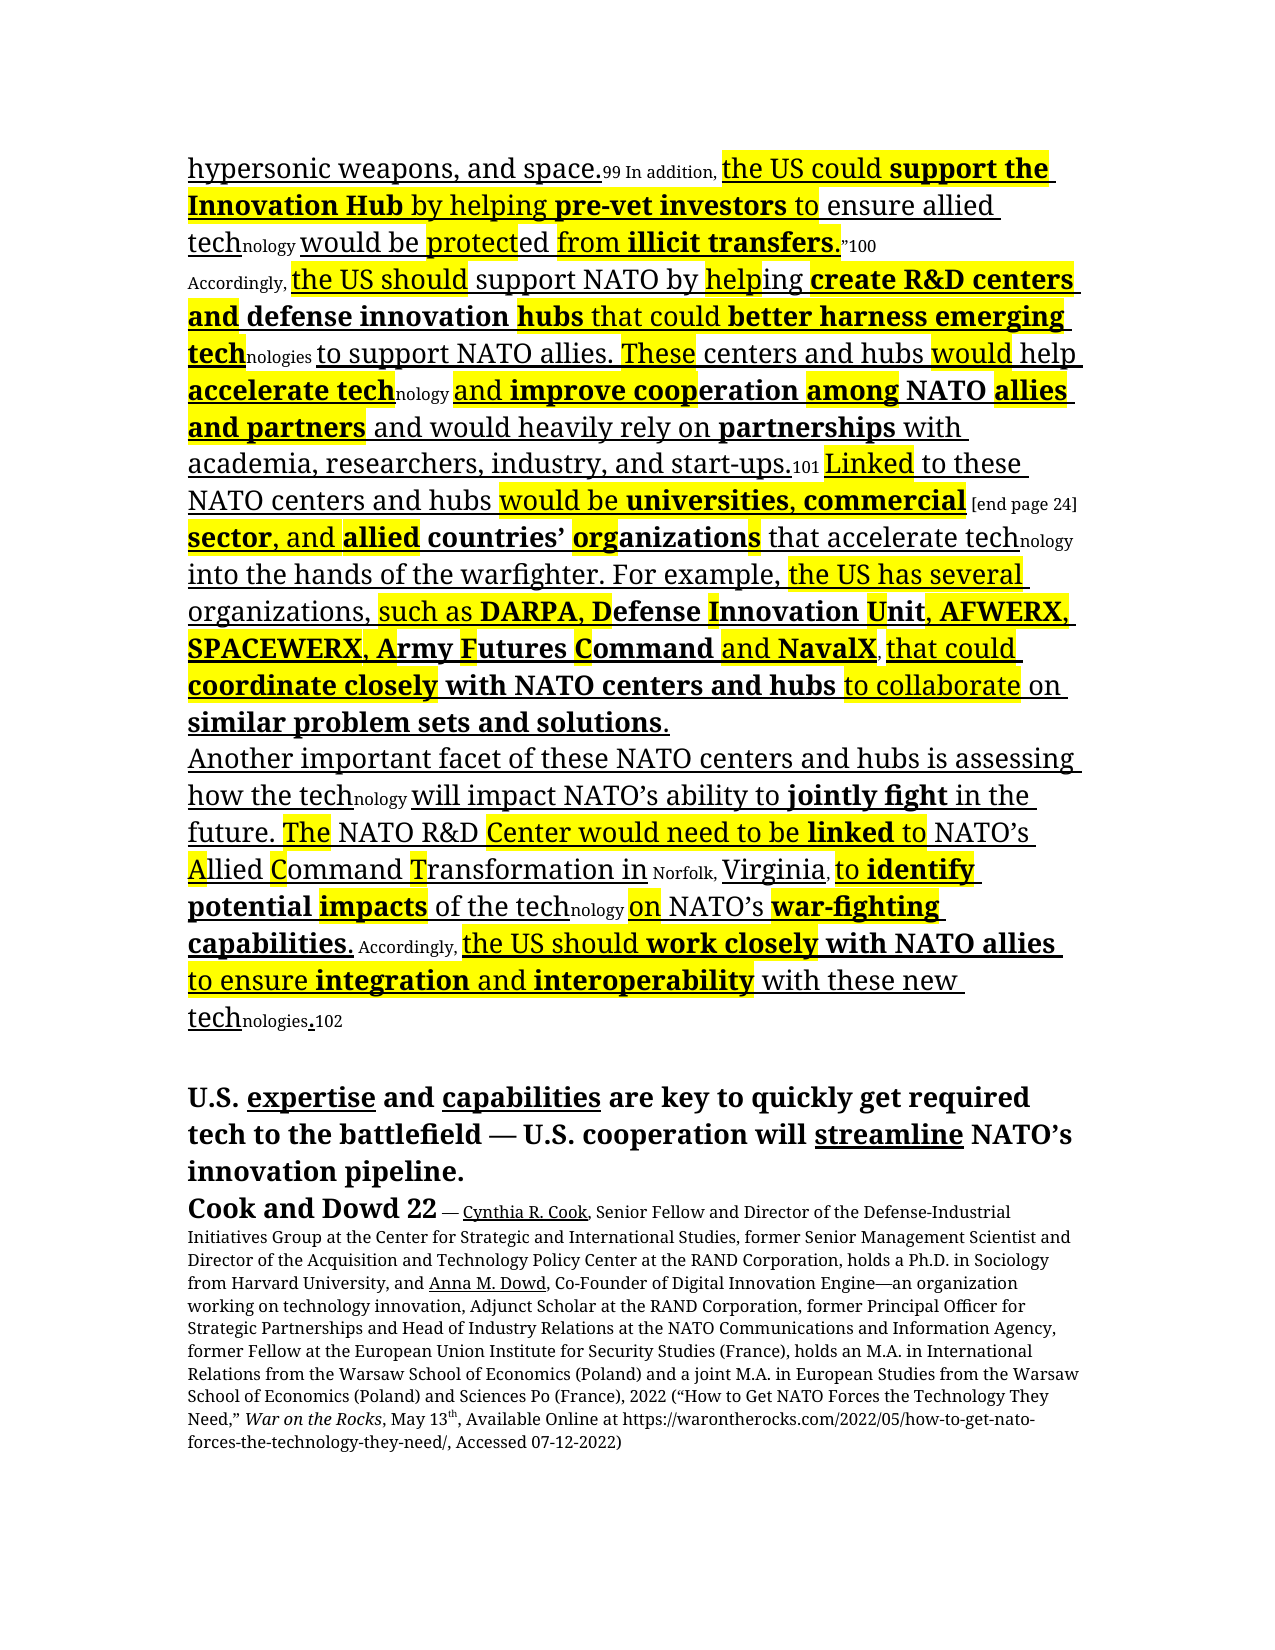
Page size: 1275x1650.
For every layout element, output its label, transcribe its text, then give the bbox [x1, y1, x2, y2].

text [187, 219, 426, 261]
text Cook and Dowd 22 — Cynthia R. Cook, Senior Fellow and Director of the Defense-Industrial Initiatives Group at the Center for Strategic and International Studies, former Senior Management Scientist and Director of the Acquisition and Technology Policy Center at the RAND Corporation, holds a Ph.D. in Sociology from Harvard University, and Anna M. Dowd, Co-Founder of Digital Innovation Engine—an organization working on technology innovation, Adjunct Scholar at the RAND Corporation, former Principal Officer for Strategic Partnerships and Head of Industry Relations at the NATO Communications and Information Agency, former Fellow at the European Union Institute for Security Studies (France), holds an M.A. in International Relations from the Warsaw School of Economics (Poland) and a joint M.A. in European Studies from the Warsaw School of Economics (Poland) and Sciences Po (France), 2022 (“How to Get NATO Forces the Technology They Need,” War on the Rocks, May 13th, Available Online at https://warontherocks.com/2022/05/how-to-get-nato-forces-the-technology-they-need/, Accessed 07-12-2022) [187, 1189, 1087, 1453]
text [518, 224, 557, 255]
subtitle U.S. expertise and capabilities are key to quickly get required tech to the battlefield — U.S. cooperation will streamline NATO’s innovation pipeline. [187, 1078, 1087, 1189]
text Another important facet of these NATO centers and hubs is assessing how the technology will impact NATO’s ability to jointly fight in the future. The NATO R&D Center would need to be linked to NATO’s Allied Command Transformation in Norfolk, Virginia, to identify potential impacts of the technology on NATO’s war-fighting capabilities. Accordingly, the US should work closely with NATO allies to ensure integration and interoperability with these new technologies.102 [187, 740, 1087, 1035]
text Accordingly, the US should support NATO by helping create R&D centers and defense innovation hubs that could better harness emerging technologies to support NATO allies. These centers and hubs would help accelerate technology and improve cooperation among NATO allies and partners and would heavily rely on partnerships with academia, researchers, industry, and start-ups.101 Linked to these NATO centers and hubs would be universities, commercial [end page 24] sector, and allied countries’ organizations that accelerate technology into the hands of the warfighter. For example, the US has several organizations, such as DARPA, Defense Innovation Unit, AFWERX, SPACEWERX, Army Futures Command and NavalX, that could coordinate closely with NATO centers and hubs to collaborate on similar problem sets and solutions. [187, 261, 1087, 740]
